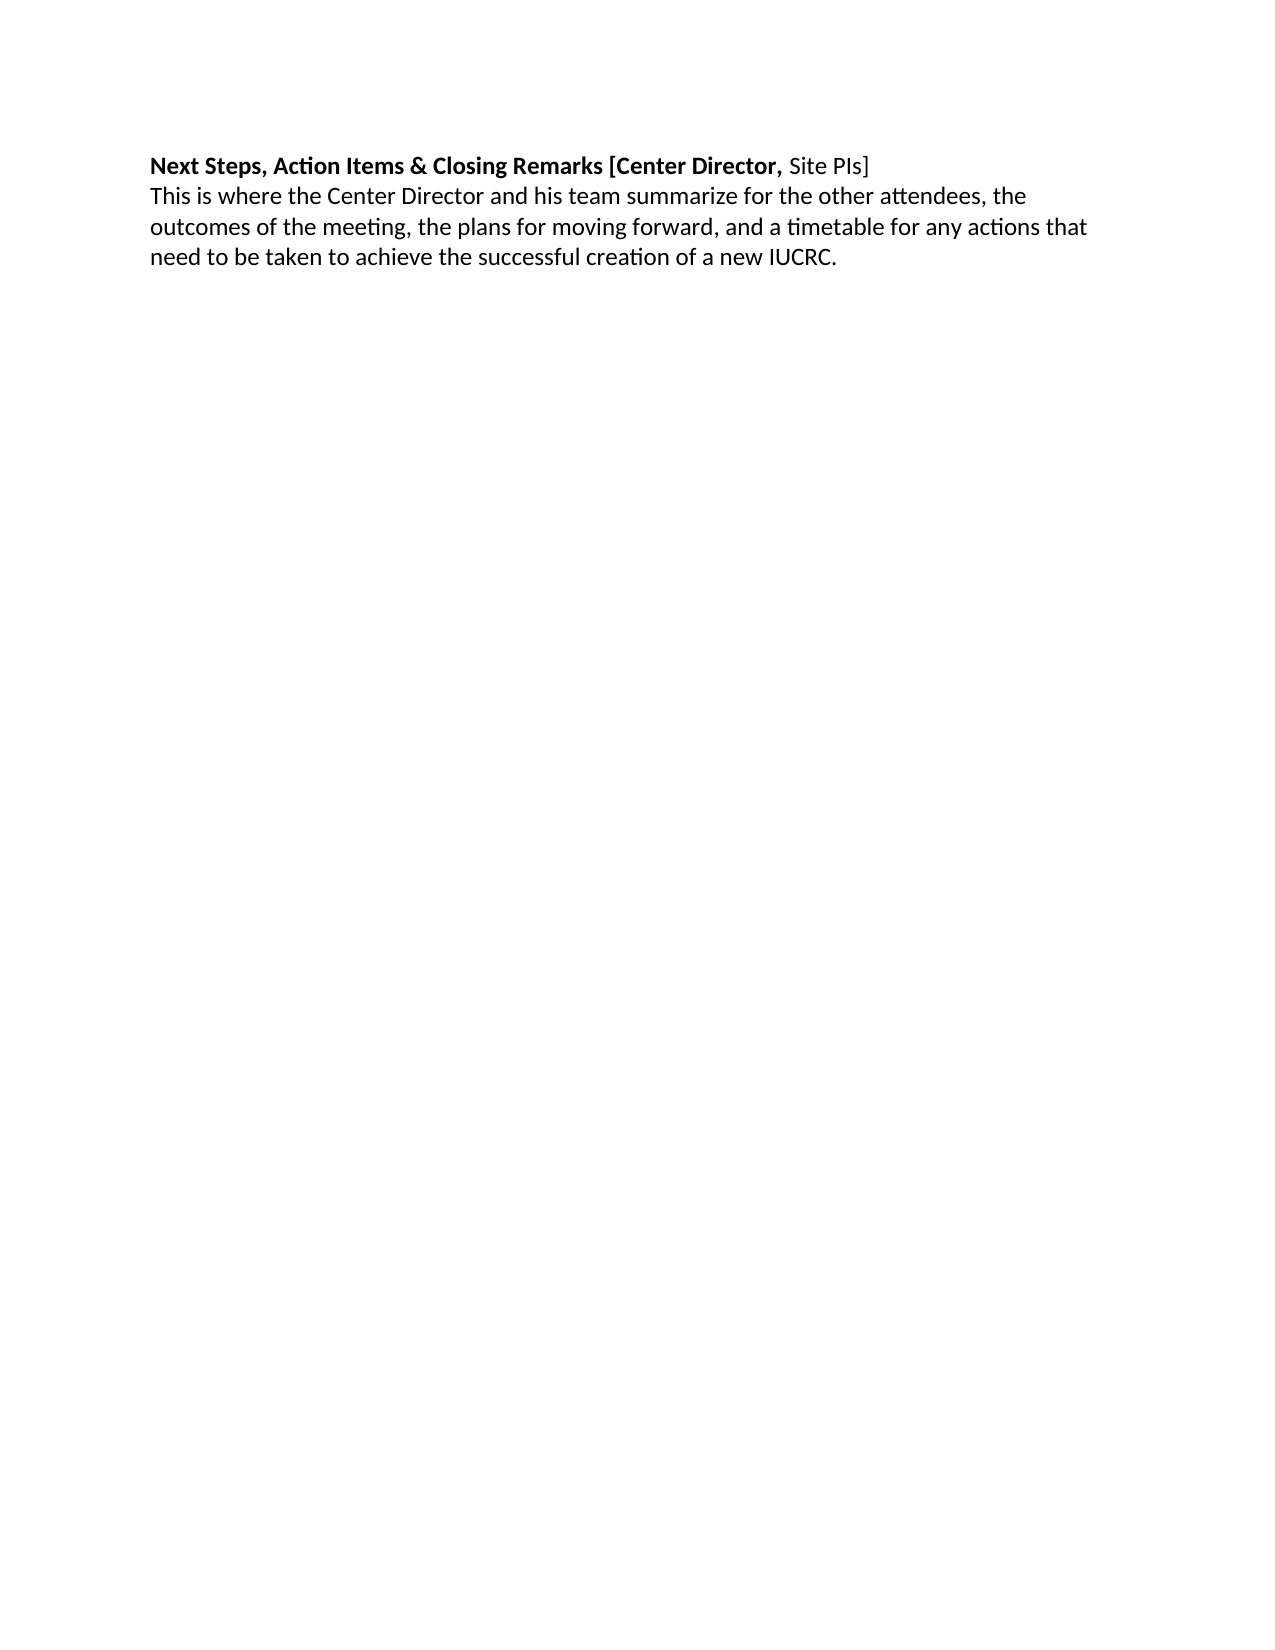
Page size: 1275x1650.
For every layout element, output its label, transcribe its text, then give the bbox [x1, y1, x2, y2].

text Next Steps, Action Items & Closing Remarks [Center Director, Site PIs] [150, 150, 1125, 181]
text This is where the Center Director and his team summarize for the other attendees, the outcomes of the meeting, the plans for moving forward, and a timetable for any actions that need to be taken to achieve the successful creation of a new IUCRC. [150, 181, 1125, 272]
